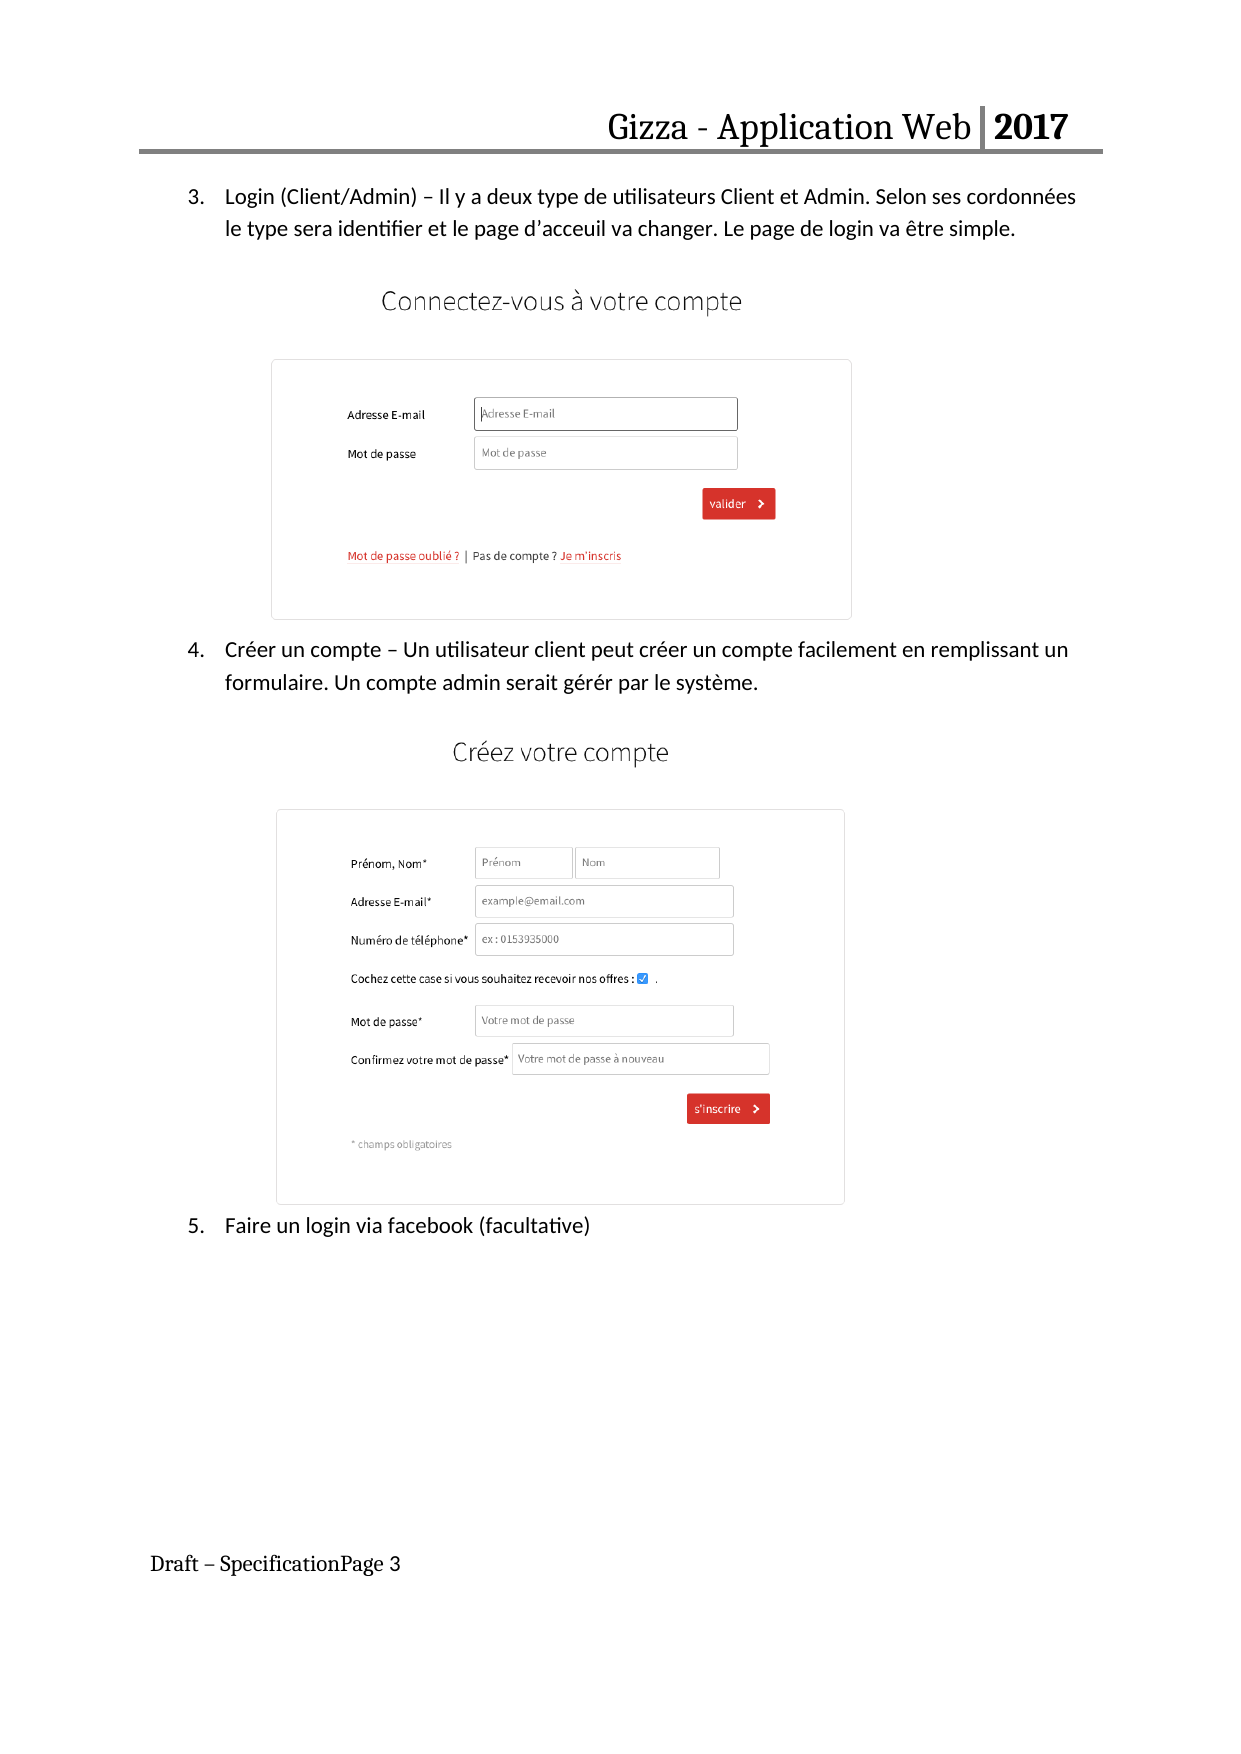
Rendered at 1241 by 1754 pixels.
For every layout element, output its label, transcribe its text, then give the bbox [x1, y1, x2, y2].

list Faire un login via facebook (facultative) [187, 1211, 1090, 1239]
picture [225, 246, 883, 632]
picture [225, 700, 913, 1207]
